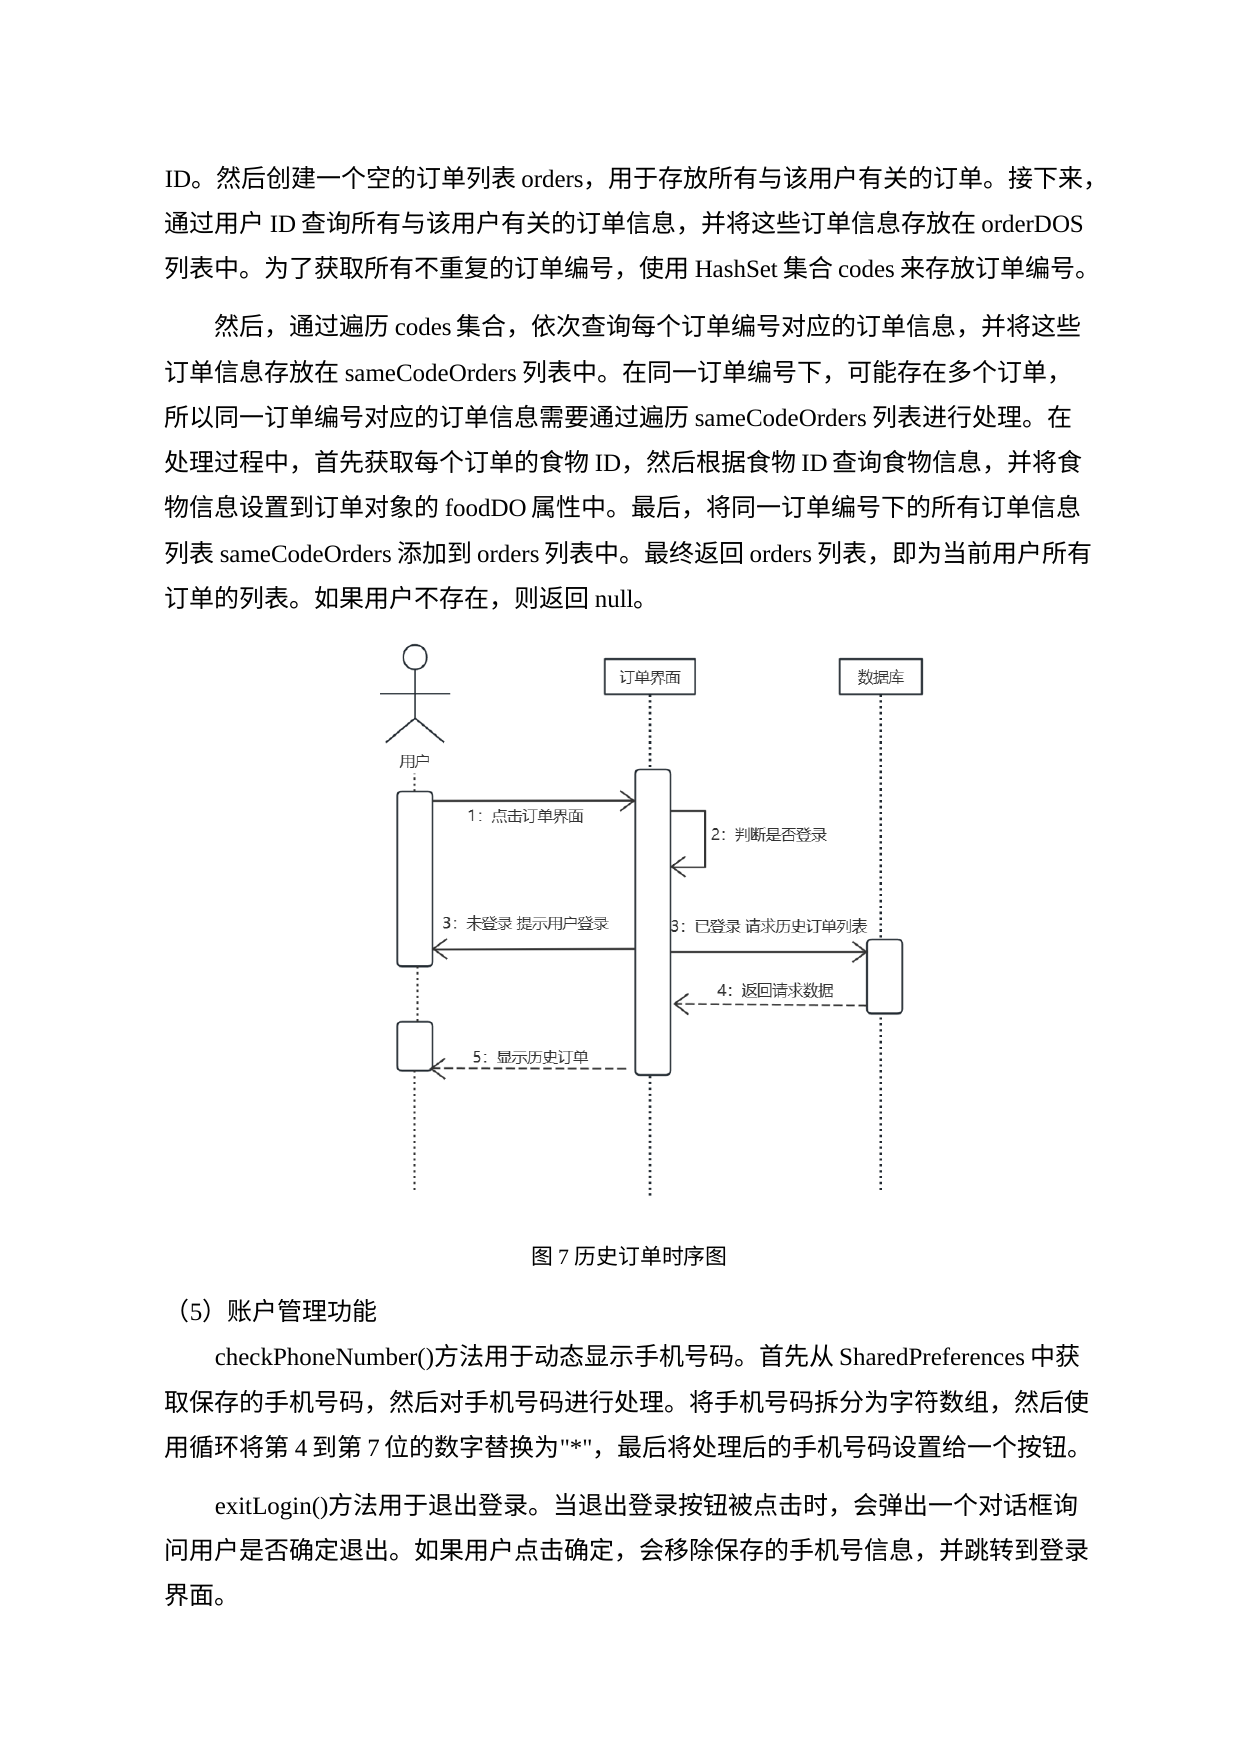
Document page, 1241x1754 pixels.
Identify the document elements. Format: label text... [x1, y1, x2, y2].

text 图7 历史订单时序图 [164, 1239, 1094, 1271]
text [164, 158, 1094, 285]
picture [335, 636, 970, 1221]
list （5）账户管理功能 [164, 1291, 1094, 1328]
text exitLogin()方法用于退出登录。当退出登录按钮被点击时，会弹出一个对话框询问用户是否确定退出。如果用户点击确定，会移除保存的手机号信息，并跳转到登录界面。 [164, 1485, 1094, 1612]
text checkPhoneNumber()方法用于动态显示手机号码。首先从SharedPreferences中获取保存的手机号码，然后对手机号码进行处理。将手机号码拆分为字符数组，然后使用循环将第4到第7位的数字替换为"*"，最后将处理后的手机号码设置给一个按钮。 [164, 1337, 1094, 1463]
text 然后，通过遍历codes集合，依次查询每个订单编号对应的订单信息，并将这些订单信息存放在sameCodeOrders列表中。在同一订单编号下，可能存在多个订单，所以同一订单编号对应的订单信息需要通过遍历sameCodeOrders列表进行处理。在处理过程中，首先获取每个订单的食物ID，然后根据食物ID查询食物信息，并将食物信息设置到订单对象的foodDO属性中。最后，将同一订单编号下的所有订单信息列表sameCodeOrders添加到orders列表中。最终返回orders列表，即为当前用户所有订单的列表。如果用户不存在，则返回null。 [164, 307, 1094, 615]
